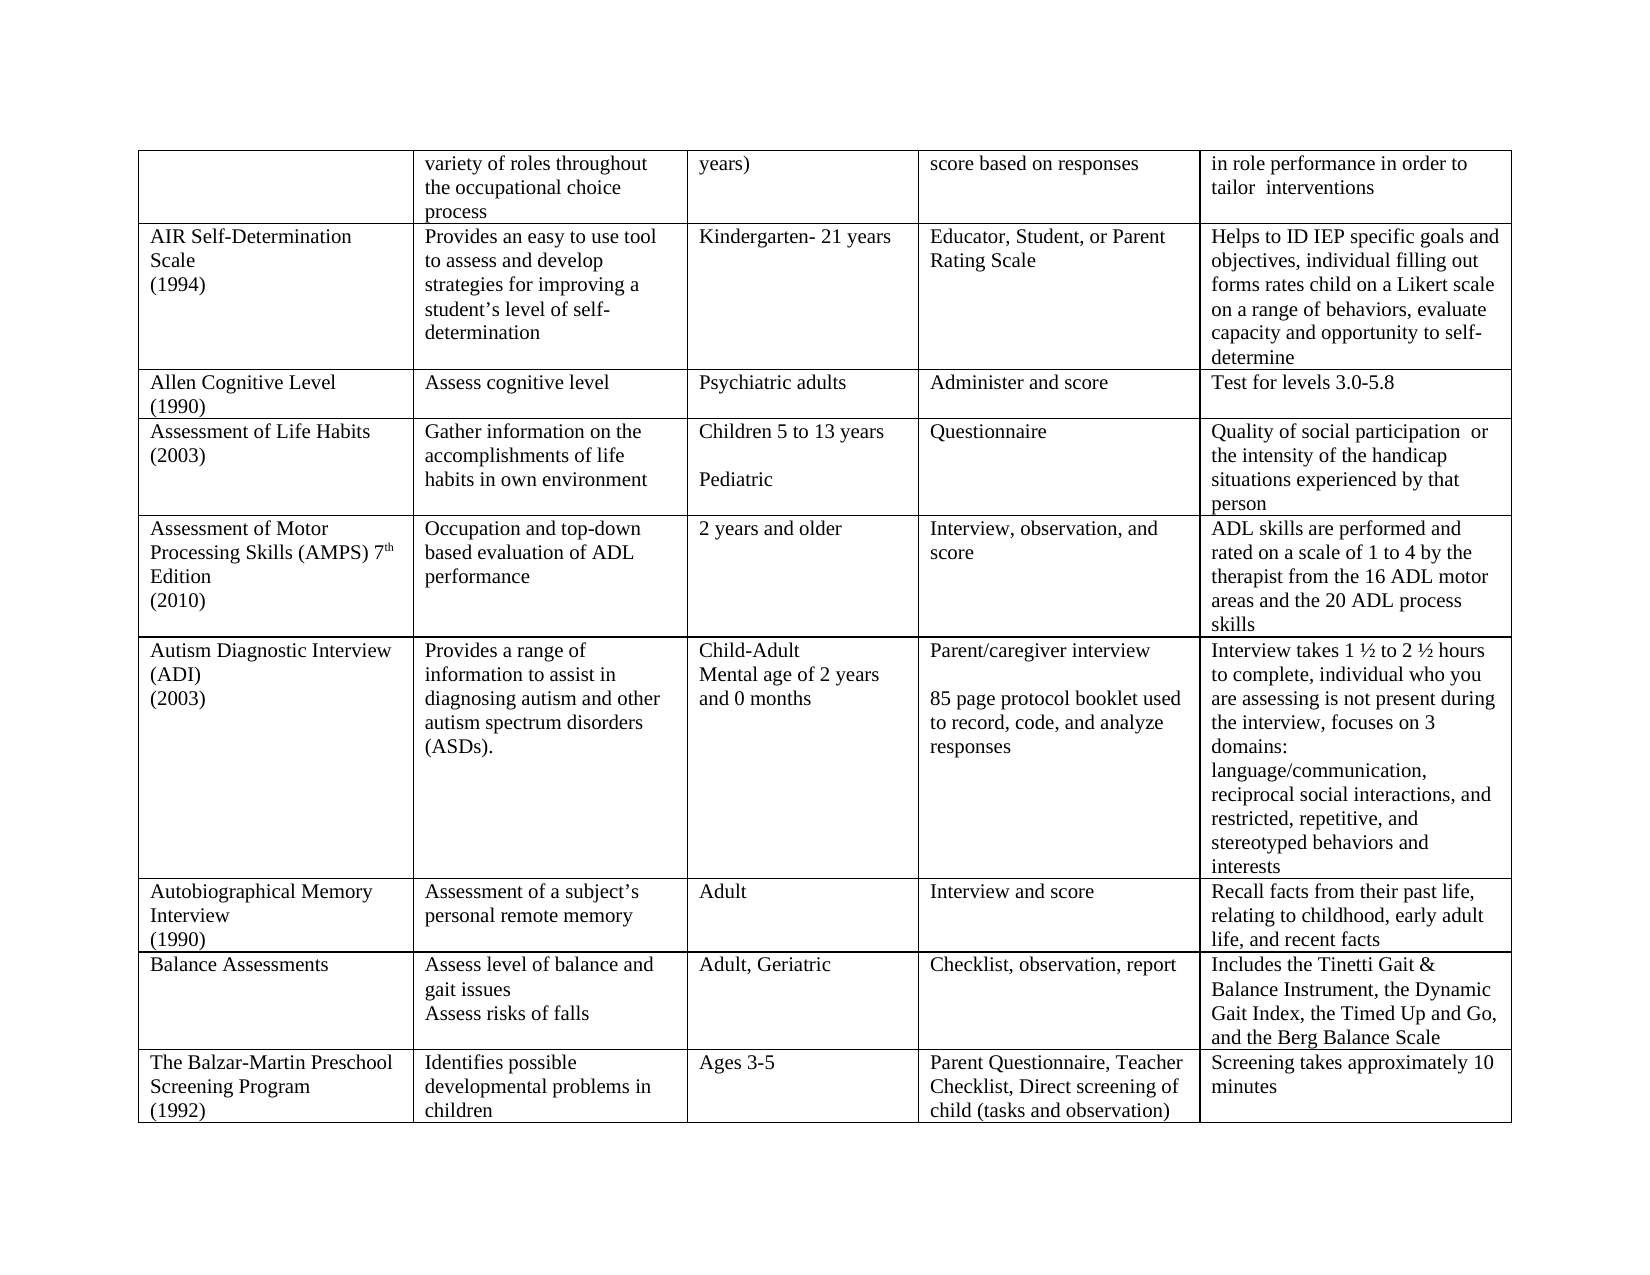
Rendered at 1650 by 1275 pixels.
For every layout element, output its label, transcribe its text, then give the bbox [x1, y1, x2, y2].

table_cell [919, 151, 1199, 223]
table_cell Educator, Student, or Parent Rating Scale [919, 224, 1199, 369]
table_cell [919, 1050, 1199, 1122]
table_cell Assessment of Motor Processing Skills (AMPS) 7th Edition (2010) [139, 516, 413, 636]
table_cell Balance Assessments [139, 953, 413, 1049]
table_cell Quality of social participation or the intensity of the handicap situations experienced by that person [1201, 419, 1511, 515]
table_cell Adult [688, 879, 918, 951]
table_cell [414, 151, 687, 223]
table_cell Provides an easy to use tool to assess and develop strategies for improving a student’s level of self-determination [414, 224, 687, 369]
table_cell Interview takes 1 ½ to 2 ½ hours to complete, individual who you are assessing is not present during the interview, focuses on 3 domains: language/communication, reciprocal social interactions, and restricted, repetitive, and stereotyped behaviors and interests [1201, 638, 1511, 878]
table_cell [139, 151, 413, 223]
table_cell Helps to ID IEP specific goals and objectives, individual filling out forms rates child on a Likert scale on a range of behaviors, evaluate capacity and opportunity to self-determine [1201, 224, 1511, 369]
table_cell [688, 151, 918, 223]
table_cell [1201, 151, 1511, 223]
table_cell Checklist, observation, report [919, 953, 1199, 1049]
table_cell Occupation and top-down based evaluation of ADL performance [414, 516, 687, 636]
table_cell Psychiatric adults [688, 370, 918, 418]
table_cell Assessment of a subject’s personal remote memory [414, 879, 687, 951]
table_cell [139, 1050, 413, 1122]
table_cell Autism Diagnostic Interview (ADI) (2003) [139, 638, 413, 878]
table_cell Assess level of balance and gait issues Assess risks of falls [414, 953, 687, 1049]
table_cell ADL skills are performed and rated on a scale of 1 to 4 by the therapist from the 16 ADL motor areas and the 20 ADL process skills [1201, 516, 1511, 636]
table_cell Assessment of Life Habits (2003) [139, 419, 413, 515]
table_cell Interview, observation, and score [919, 516, 1199, 636]
table_cell Questionnaire [919, 419, 1199, 515]
table_cell 2 years and older [688, 516, 918, 636]
table_cell Children 5 to 13 years Pediatric [688, 419, 918, 515]
table_cell Administer and score [919, 370, 1199, 418]
table_cell Gather information on the accomplishments of life habits in own environment [414, 419, 687, 515]
table_cell Includes the Tinetti Gait & Balance Instrument, the Dynamic Gait Index, the Timed Up and Go, and the Berg Balance Scale [1201, 953, 1511, 1049]
table_cell Adult, Geriatric [688, 953, 918, 1049]
table_cell Interview and score [919, 879, 1199, 951]
table_cell Test for levels 3.0-5.8 [1201, 370, 1511, 418]
table_cell Parent/caregiver interview 85 page protocol booklet used to record, code, and analyze responses [919, 638, 1199, 878]
table_cell Assess cognitive level [414, 370, 687, 418]
table_cell Recall facts from their past life, relating to childhood, early adult life, and recent facts [1201, 879, 1511, 951]
table_cell Ages 3-5 [688, 1050, 918, 1122]
table_cell Provides a range of information to assist in diagnosing autism and other autism spectrum disorders (ASDs). [414, 638, 687, 878]
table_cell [1201, 1050, 1511, 1122]
table_cell Allen Cognitive Level (1990) [139, 370, 413, 418]
table_cell Child-Adult Mental age of 2 years and 0 months [688, 638, 918, 878]
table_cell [414, 1050, 687, 1122]
table_cell Autobiographical Memory Interview (1990) [139, 879, 413, 951]
table_cell Kindergarten- 21 years [688, 224, 918, 369]
table_cell AIR Self-Determination Scale (1994) [139, 224, 413, 369]
